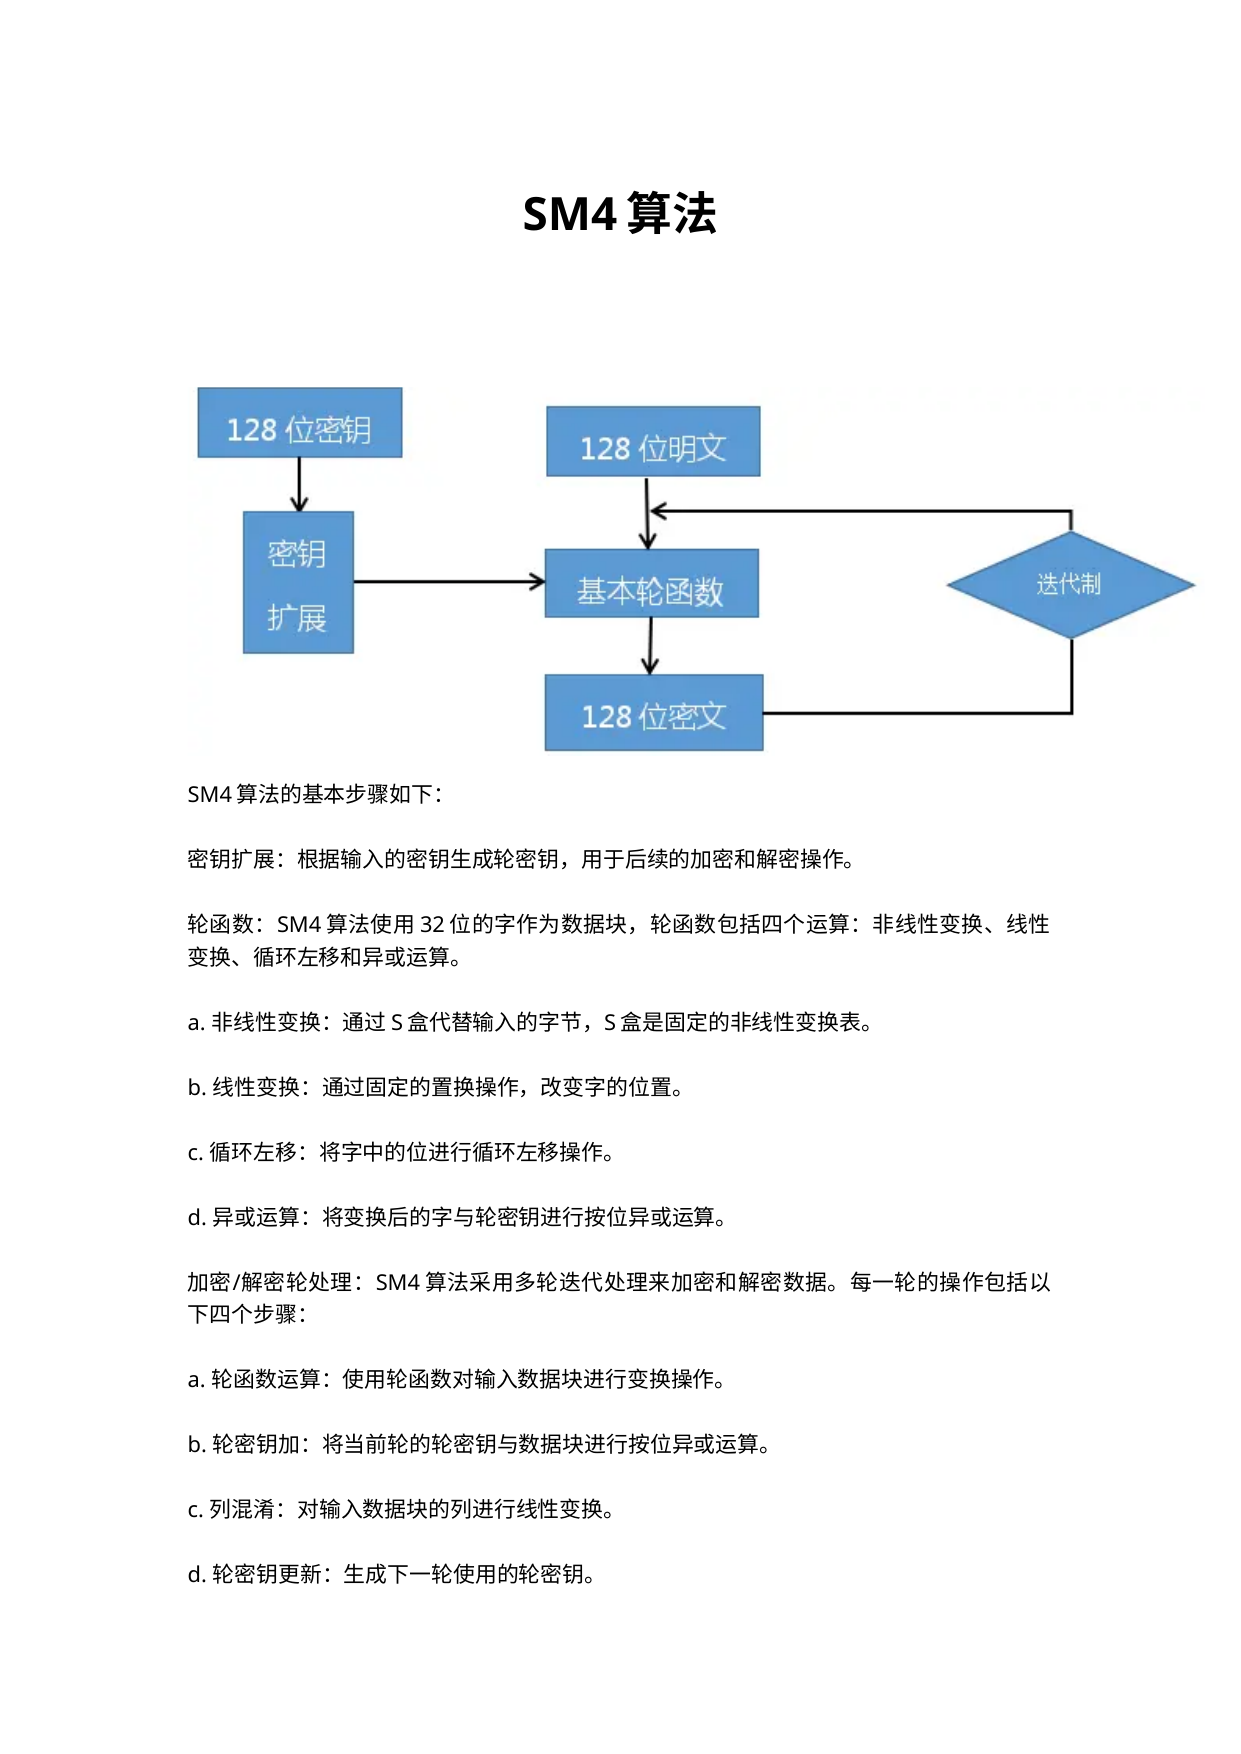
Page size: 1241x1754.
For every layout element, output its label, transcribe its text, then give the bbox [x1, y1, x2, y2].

text c. 循环左移：将字中的位进行循环左移操作。 [187, 1134, 1053, 1167]
text a. 轮函数运算：使用轮函数对输入数据块进行变换操作。 [187, 1362, 1053, 1394]
text a. 非线性变换：通过S盒代替输入的字节，S盒是固定的非线性变换表。 [187, 1004, 1053, 1037]
text d. 轮密钥更新：生成下一轮使用的轮密钥。 [187, 1557, 1053, 1589]
text 加密/解密轮处理：SM4算法采用多轮迭代处理来加密和解密数据。每一轮的操作包括以下四个步骤： [187, 1264, 1053, 1329]
text b. 线性变换：通过固定的置换操作，改变字的位置。 [187, 1069, 1053, 1102]
text d. 异或运算：将变换后的字与轮密钥进行按位异或运算。 [187, 1199, 1053, 1232]
text 轮函数：SM4算法使用32位的字作为数据块，轮函数包括四个运算：非线性变换、线性变换、循环左移和异或运算。 [187, 907, 1053, 972]
text SM4算法的基本步骤如下： [187, 777, 1053, 809]
subtitle SM4算法 [187, 162, 1053, 259]
text c. 列混淆：对输入数据块的列进行线性变换。 [187, 1492, 1053, 1524]
text b. 轮密钥加：将当前轮的轮密钥与数据块进行按位异或运算。 [187, 1427, 1053, 1459]
picture [187, 387, 1205, 756]
text 密钥扩展：根据输入的密钥生成轮密钥，用于后续的加密和解密操作。 [187, 842, 1053, 874]
